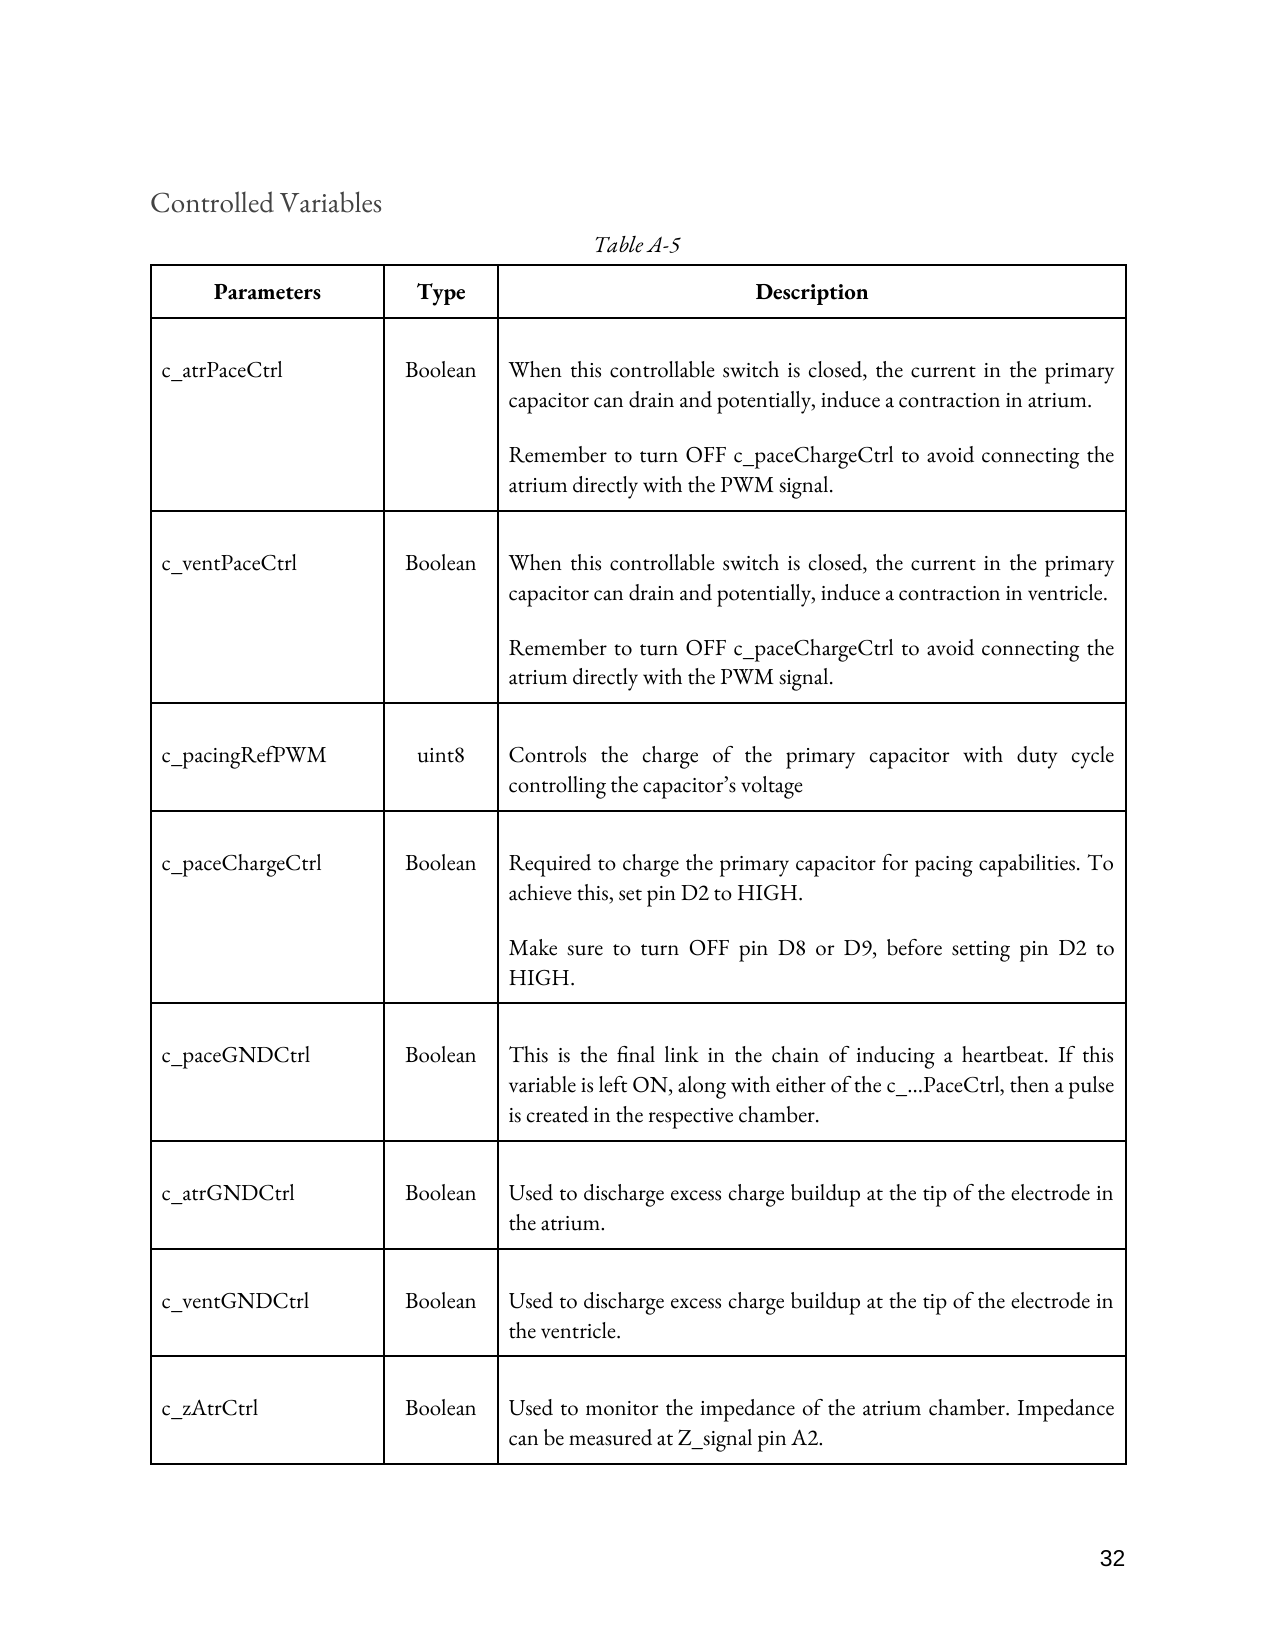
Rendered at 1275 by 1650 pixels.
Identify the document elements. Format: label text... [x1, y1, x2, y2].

table_cell c_paceChargeCtrl [152, 812, 383, 1002]
table_cell c_ventGNDCtrl [152, 1250, 383, 1355]
table_header Description [499, 266, 1125, 317]
table_header Parameters [152, 266, 383, 317]
table_cell Boolean [385, 1250, 497, 1355]
subtitle Controlled Variables [150, 183, 1125, 221]
table_cell Required to charge the primary capacitor for pacing capabilities. To achieve this, set pin D2 to HIGH. Make sure to turn OFF pin D8 or D9, before setting pin D2 to HIGH. [499, 812, 1125, 1002]
table_cell When this controllable switch is closed, the current in the primary capacitor can drain and potentially, induce a contraction in ventricle. Remember to turn OFF c_paceChargeCtrl to avoid connecting the atrium directly with the PWM signal. [499, 512, 1125, 702]
table_cell Used to discharge excess charge buildup at the tip of the electrode in the ventricle. [499, 1250, 1125, 1355]
table_cell Boolean [385, 812, 497, 1002]
table_cell Controls the charge of the primary capacitor with duty cycle controlling the capacitor’s voltage [499, 704, 1125, 810]
table_cell c_atrGNDCtrl [152, 1142, 383, 1247]
table_cell c_zAtrCtrl [152, 1357, 383, 1463]
table_cell When this controllable switch is closed, the current in the primary capacitor can drain and potentially, induce a contraction in atrium. Remember to turn OFF c_paceChargeCtrl to avoid connecting the atrium directly with the PWM signal. [499, 319, 1125, 509]
table_cell Boolean [385, 1142, 497, 1247]
table_cell c_paceGNDCtrl [152, 1004, 383, 1140]
table_cell Boolean [385, 512, 497, 702]
table_header Type [385, 266, 497, 317]
table_cell Used to discharge excess charge buildup at the tip of the electrode in the atrium. [499, 1142, 1125, 1247]
table_cell Boolean [385, 319, 497, 509]
table_cell Used to monitor the impedance of the atrium chamber. Impedance can be measured at Z_signal pin A2. [499, 1357, 1125, 1463]
table_cell c_ventPaceCtrl [152, 512, 383, 702]
table_cell uint8 [385, 704, 497, 810]
table_cell Boolean [385, 1004, 497, 1140]
table_cell c_atrPaceCtrl [152, 319, 383, 509]
text Table A-5 [150, 230, 1125, 260]
table_cell This is the final link in the chain of inducing a heartbeat. If this variable is left ON, along with either of the c_...PaceCtrl, then a pulse is created in the respective chamber. [499, 1004, 1125, 1140]
table_cell c_pacingRefPWM [152, 704, 383, 810]
table_cell Boolean [385, 1357, 497, 1463]
